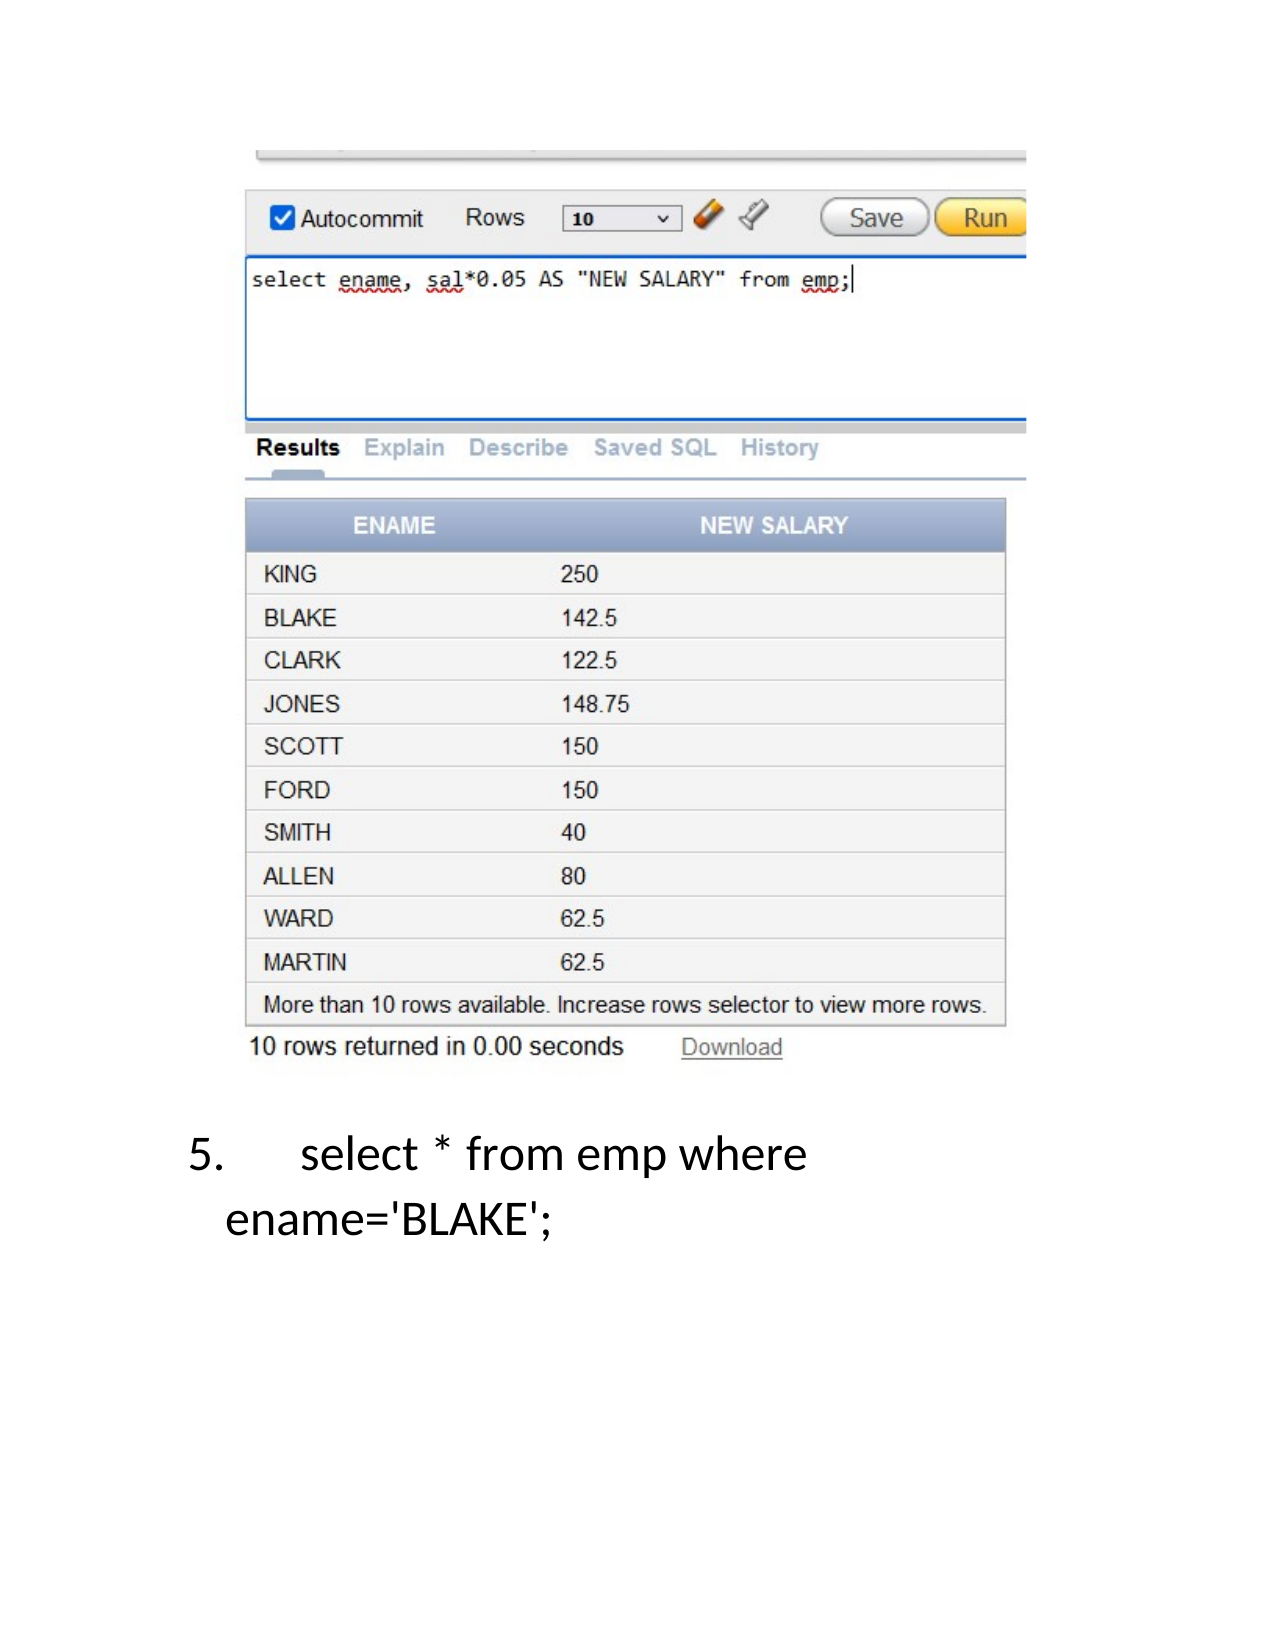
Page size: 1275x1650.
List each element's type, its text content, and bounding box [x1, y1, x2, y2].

picture [225, 150, 1027, 1121]
list select * from emp where ename='BLAKE'; [187, 1122, 1125, 1248]
